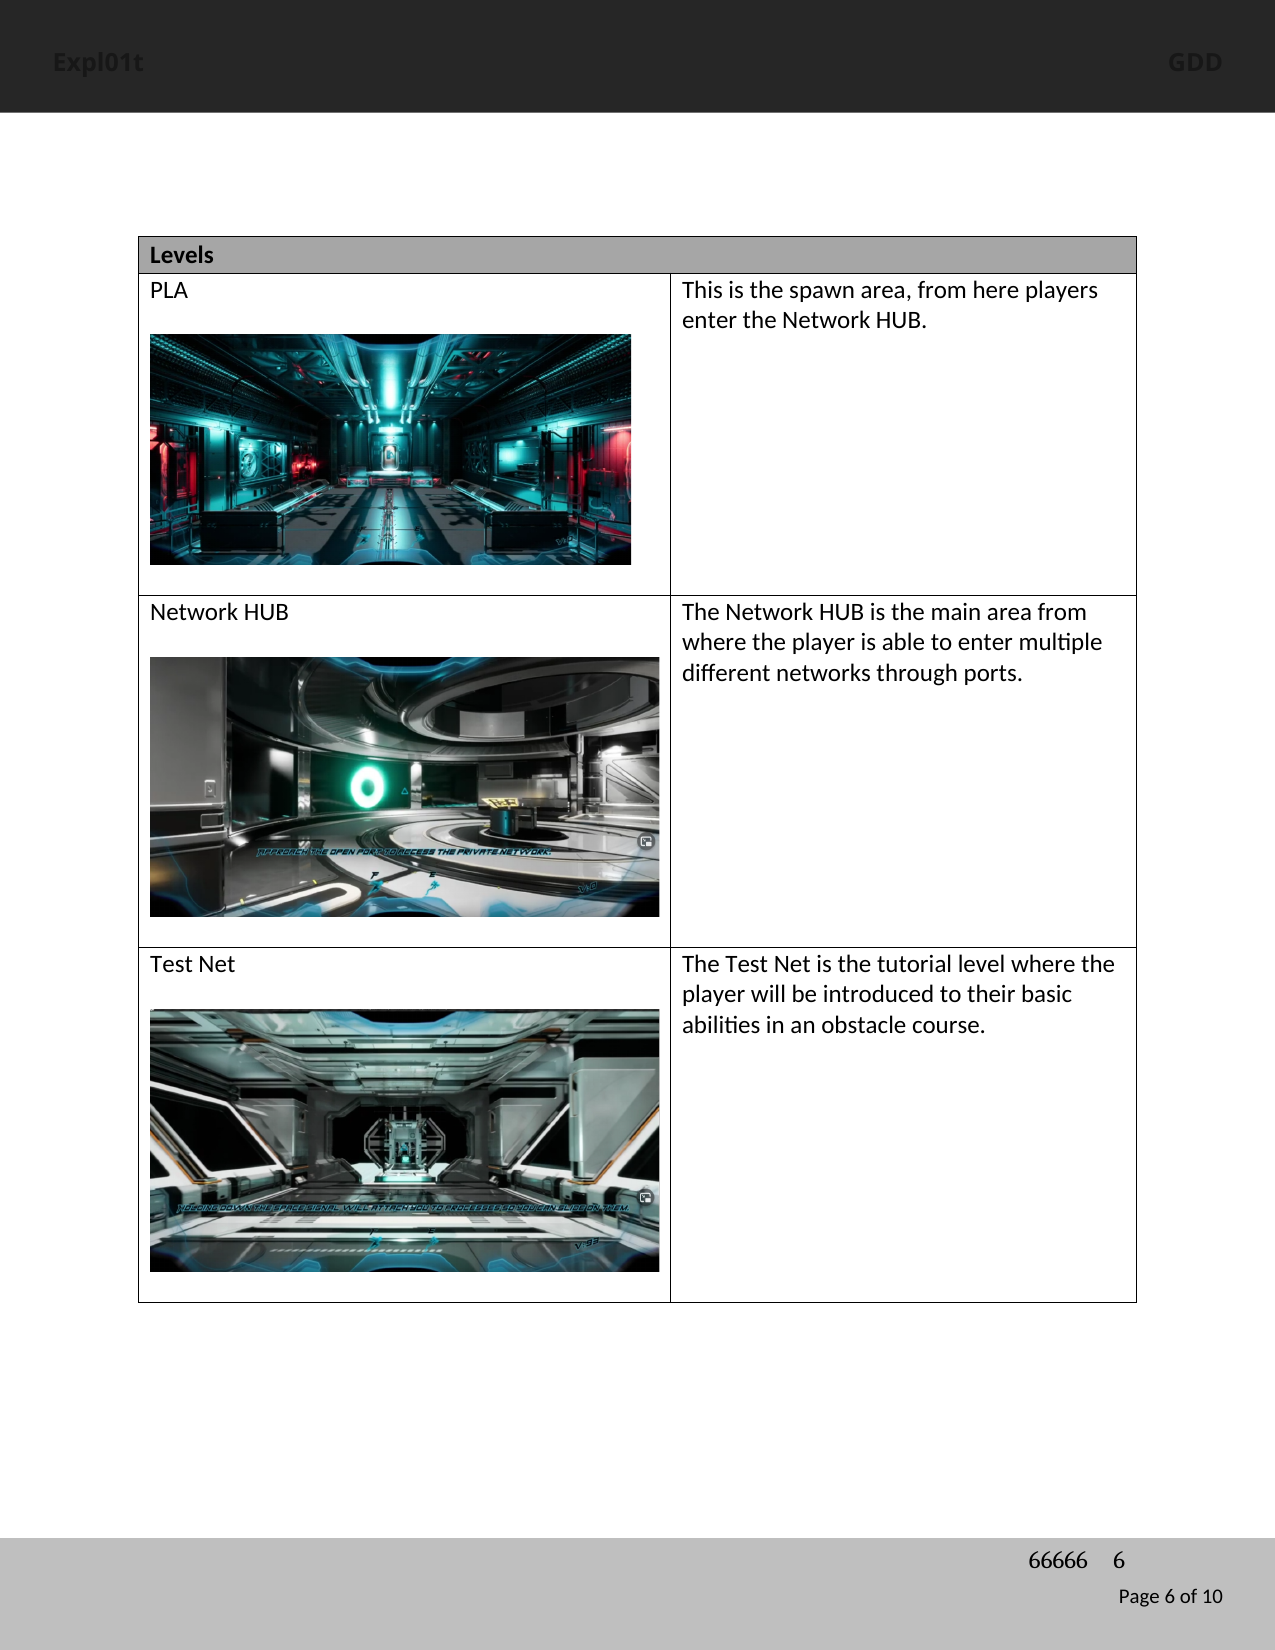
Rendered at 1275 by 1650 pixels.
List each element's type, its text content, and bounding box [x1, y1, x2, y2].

table_cell This is the spawn area, from here players enter the Network HUB. [671, 274, 1136, 595]
table_cell Network HUB [139, 596, 670, 947]
table_header Levels [139, 237, 671, 273]
picture [150, 657, 660, 917]
table_header [671, 237, 1136, 273]
table_cell The Network HUB is the main area from where the player is able to enter multiple different networks through ports. [671, 596, 1136, 947]
picture [150, 334, 632, 565]
table_cell The Test Net is the tutorial level where the player will be introduced to their basic abilities in an obstacle course. [671, 948, 1136, 1302]
table_cell PLA [139, 274, 670, 595]
table_cell Test Net [139, 948, 670, 1302]
picture [150, 1009, 660, 1272]
